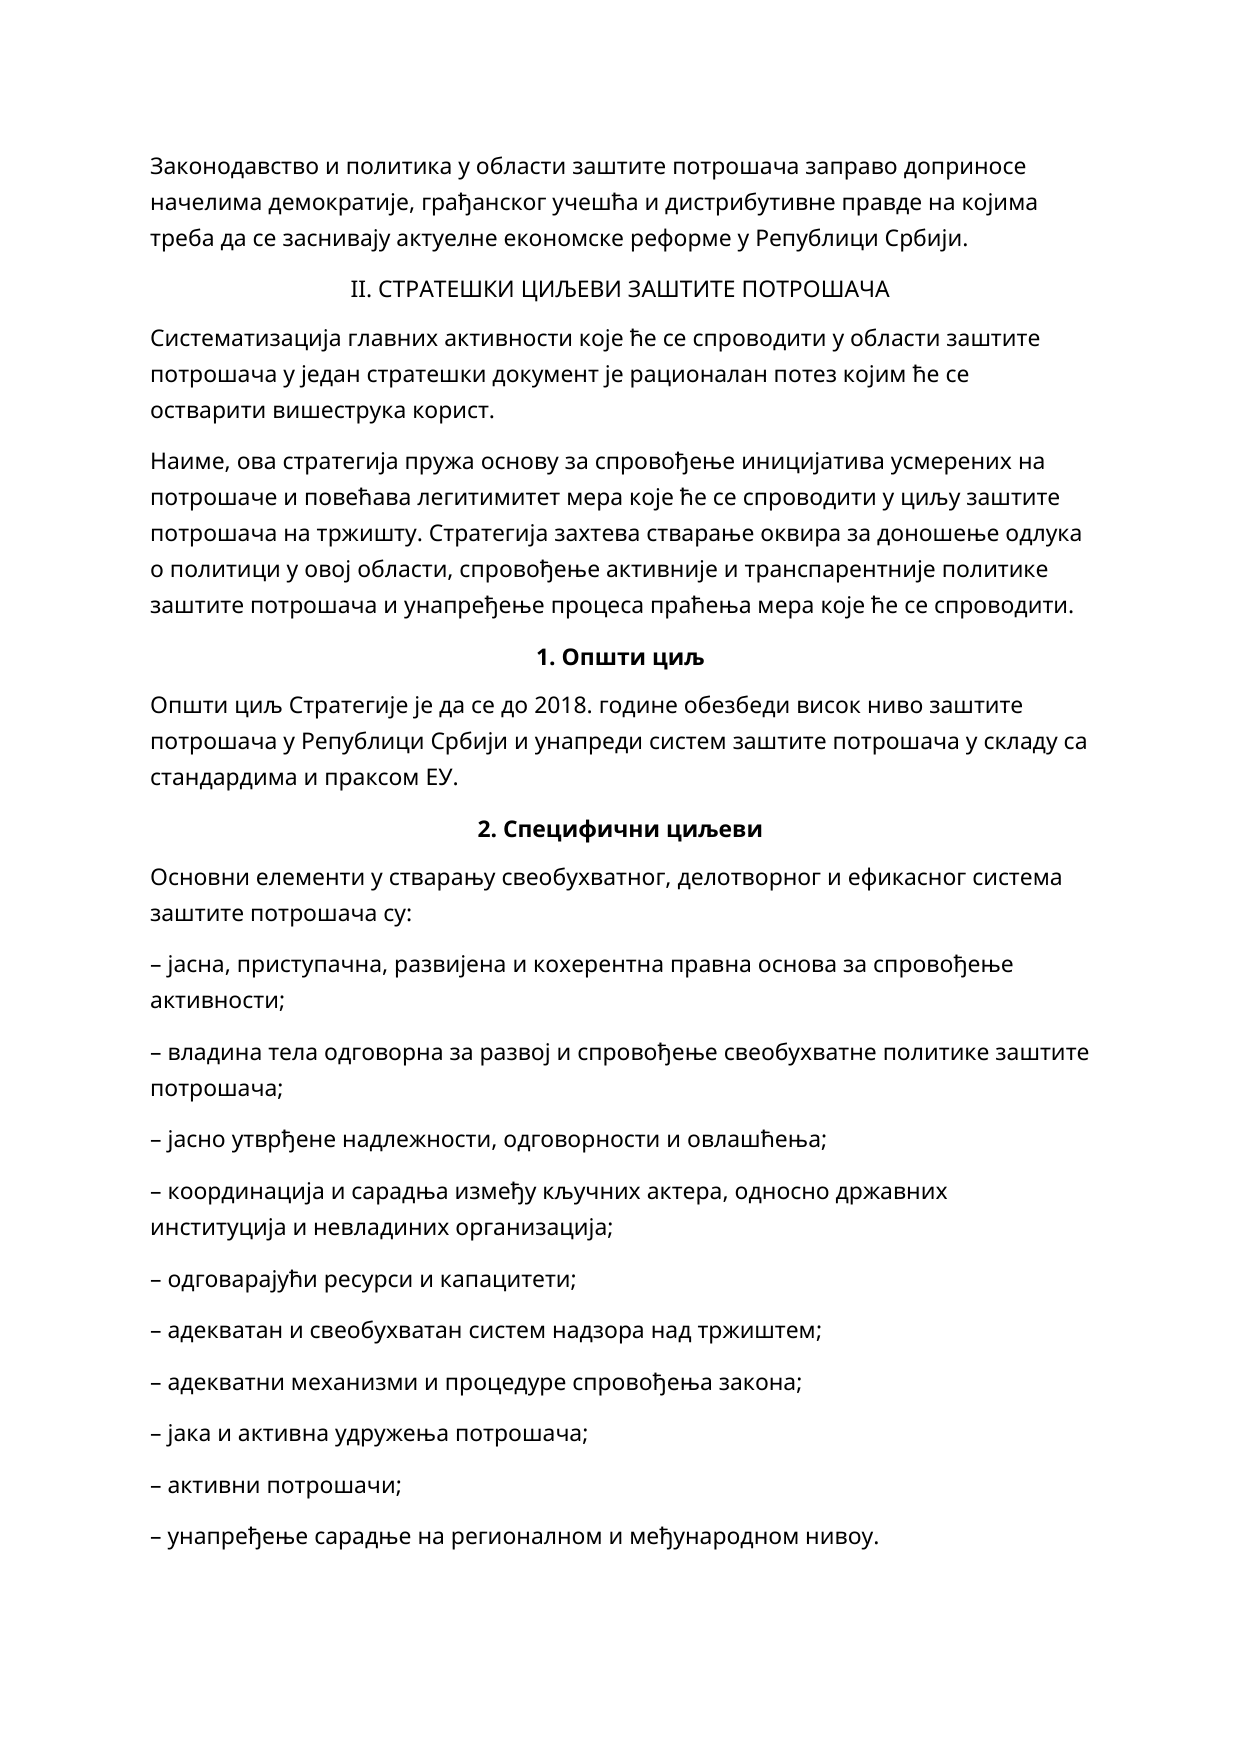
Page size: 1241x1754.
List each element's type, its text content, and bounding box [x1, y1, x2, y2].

text Законодавство и политика у области заштите потрошача заправо доприносе начелима демократије, грађанског учешћа и дистрибутивне правде на којима треба да се заснивају актуелне економске реформе у Републици Србији. [150, 150, 1090, 253]
text Наиме, ова стратегија пружа основу за спровођење иницијатива усмерених на потрошаче и повећава легитимитет мера које ће се спроводити у циљу заштите потрошача на тржишту. Стратегија захтева стварање оквира за доношење одлука о политици у овој области, спровођење активније и транспарентније политике заштите потрошача и унапређење процеса праћења мера које ће се спроводити. [150, 445, 1090, 620]
text Општи циљ Стратегије је да се до 2018. године обезбеди висок ниво заштите потрошача у Републици Србији и унапреди систем заштите потрошача у складу са стандардима и праксом ЕУ. [150, 689, 1090, 792]
text 1. Општи циљ [150, 641, 1090, 672]
text – координација и сарадња између кључних актера, односно државних институција и невладиних организација; [150, 1175, 1090, 1242]
text – адекватан и свеобухватан систем надзора над тржиштем; [150, 1314, 1090, 1345]
text – активни потрошачи; [150, 1469, 1090, 1500]
text II. СТРАТЕШКИ ЦИЉЕВИ ЗАШТИТЕ ПОТРОШАЧА [150, 273, 1090, 305]
text – јака и активна удружења потрошача; [150, 1417, 1090, 1448]
text – јасно утврђене надлежности, одговорности и овлашћења; [150, 1123, 1090, 1155]
text 2. Специфични циљеви [150, 812, 1090, 844]
text – унапређење сарадње на регионалном и међународном нивоу. [150, 1520, 1090, 1552]
text – адекватни механизми и процедуре спровођења закона; [150, 1366, 1090, 1397]
text – владина тела одговорна за развој и спровођење свеобухватне политике заштите потрошача; [150, 1036, 1090, 1103]
text Систематизација главних активности које ће се спроводити у области заштите потрошача у један стратешки документ је рационалан потез којим ће се остварити вишеструка корист. [150, 322, 1090, 425]
text Основни елементи у стварању свеобухватног, делотворног и ефикасног система заштите потрошача су: [150, 861, 1090, 928]
text – одговарајући ресурси и капацитети; [150, 1262, 1090, 1294]
text – јасна, приступачна, развијена и кохерентна правна основа за спровођење активности; [150, 948, 1090, 1016]
